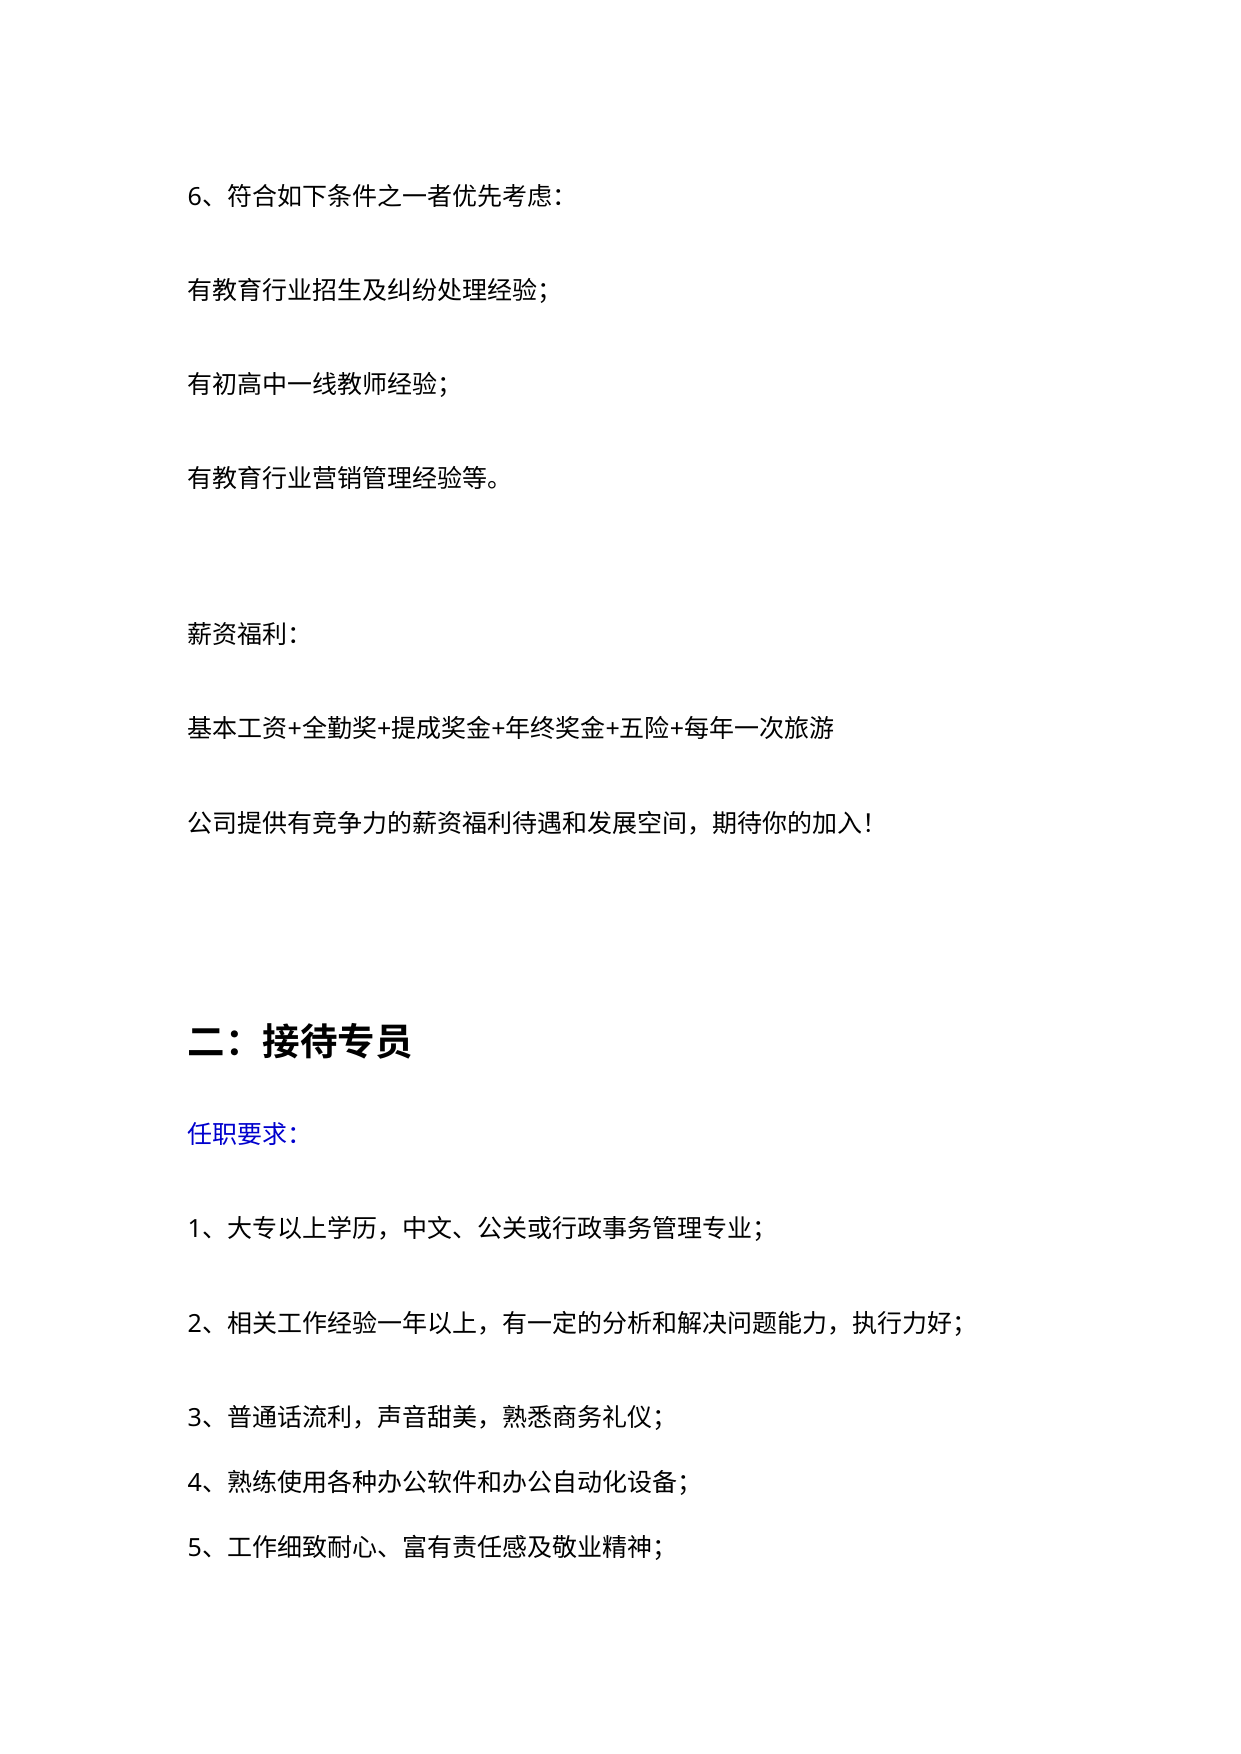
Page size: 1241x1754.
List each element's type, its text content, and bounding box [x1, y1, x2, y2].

text 6、符合如下条件之一者优先考虑： [187, 162, 1053, 227]
subtitle 二：接待专员 [187, 1006, 1053, 1071]
text 有教育行业营销管理经验等。 [187, 444, 1053, 509]
text 3、普通话流利，声音甜美，熟悉商务礼仪； 4、熟练使用各种办公软件和办公自动化设备； 5、工作细致耐心、富有责任感及敬业精神； [187, 1383, 1053, 1578]
text 基本工资+全勤奖+提成奖金+年终奖金+五险+每年一次旅游 [187, 694, 1053, 759]
text 有初高中一线教师经验； [187, 350, 1053, 415]
text 有教育行业招生及纠纷处理经验； [187, 256, 1053, 321]
text 公司提供有竞争力的薪资福利待遇和发展空间，期待你的加入！ [187, 789, 1053, 854]
text 薪资福利： [187, 600, 1053, 665]
text 2、相关工作经验一年以上，有一定的分析和解决问题能力，执行力好； [187, 1289, 1053, 1354]
text 任职要求： [187, 1100, 1053, 1165]
text 1、大专以上学历，中文、公关或行政事务管理专业； [187, 1194, 1053, 1259]
